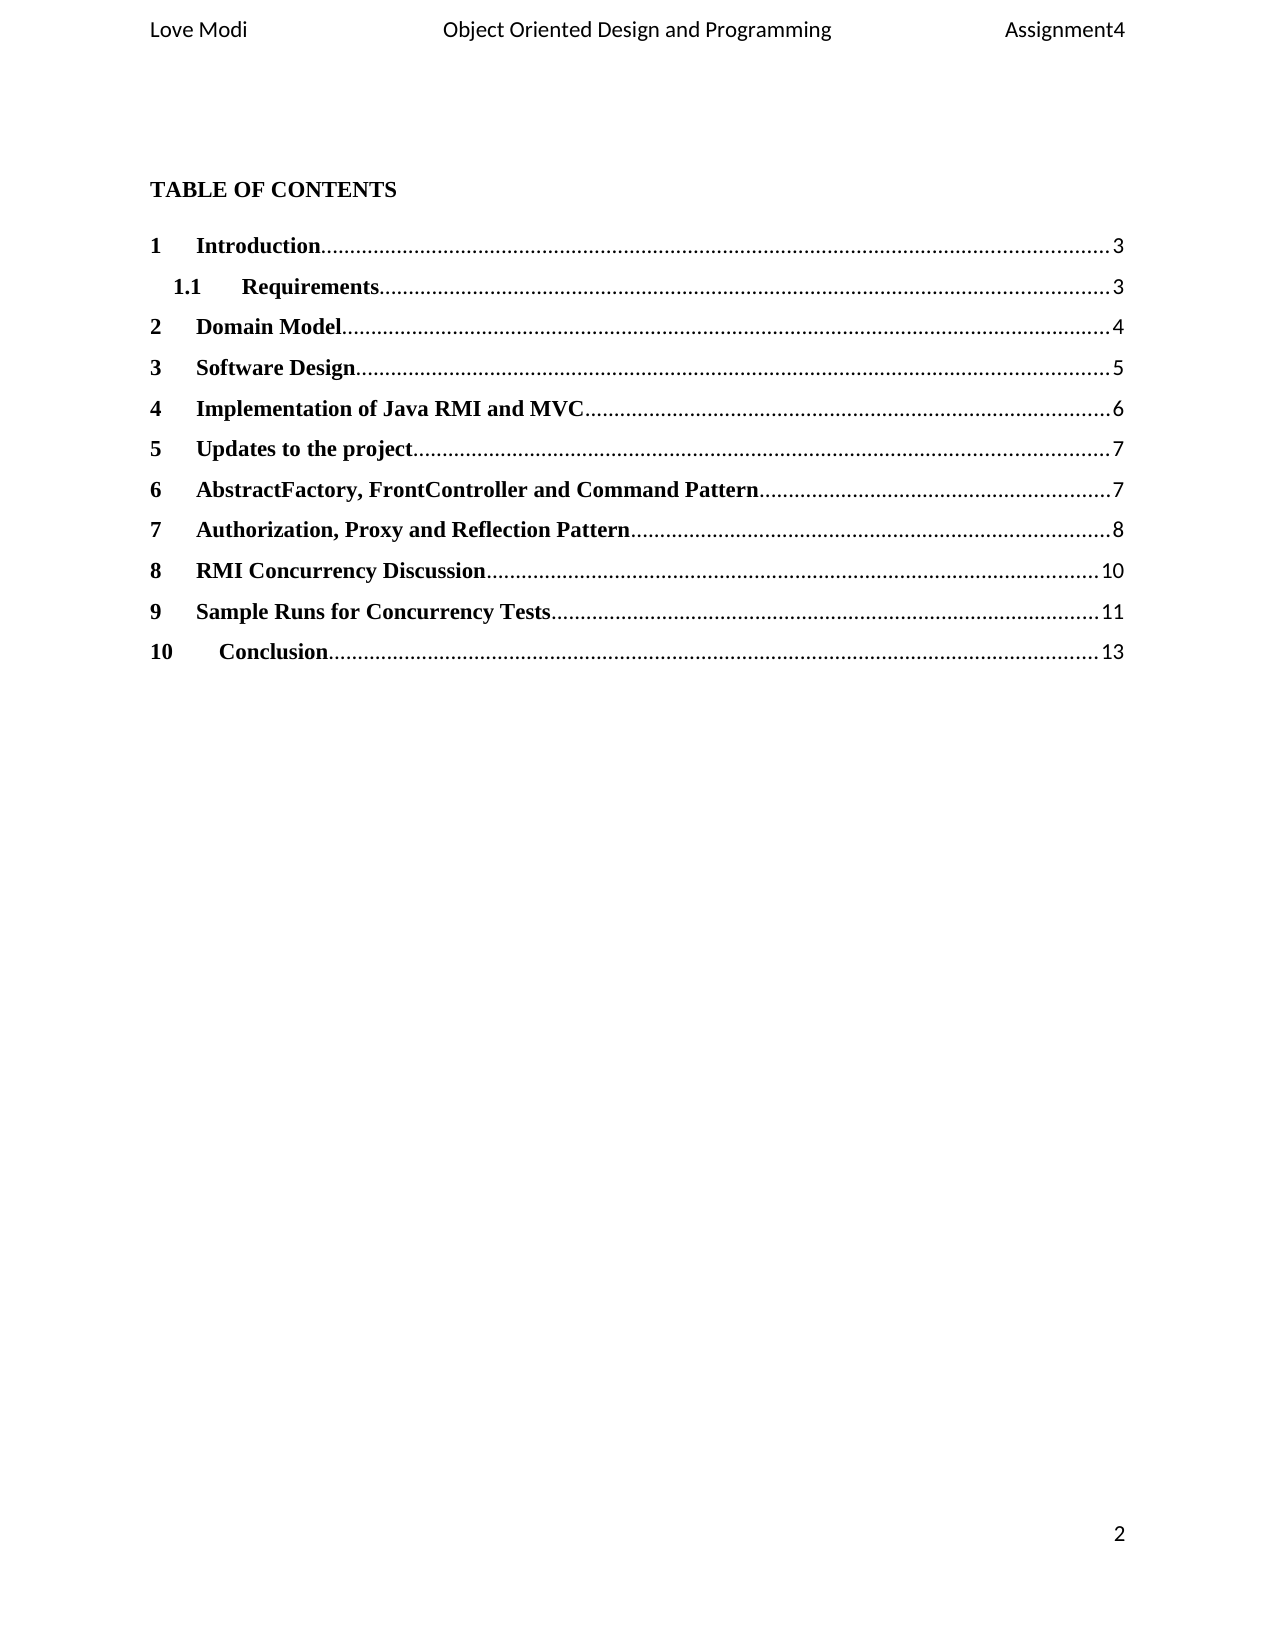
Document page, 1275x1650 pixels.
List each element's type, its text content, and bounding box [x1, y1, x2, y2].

text TABLE OF CONTENTS [150, 176, 1125, 203]
